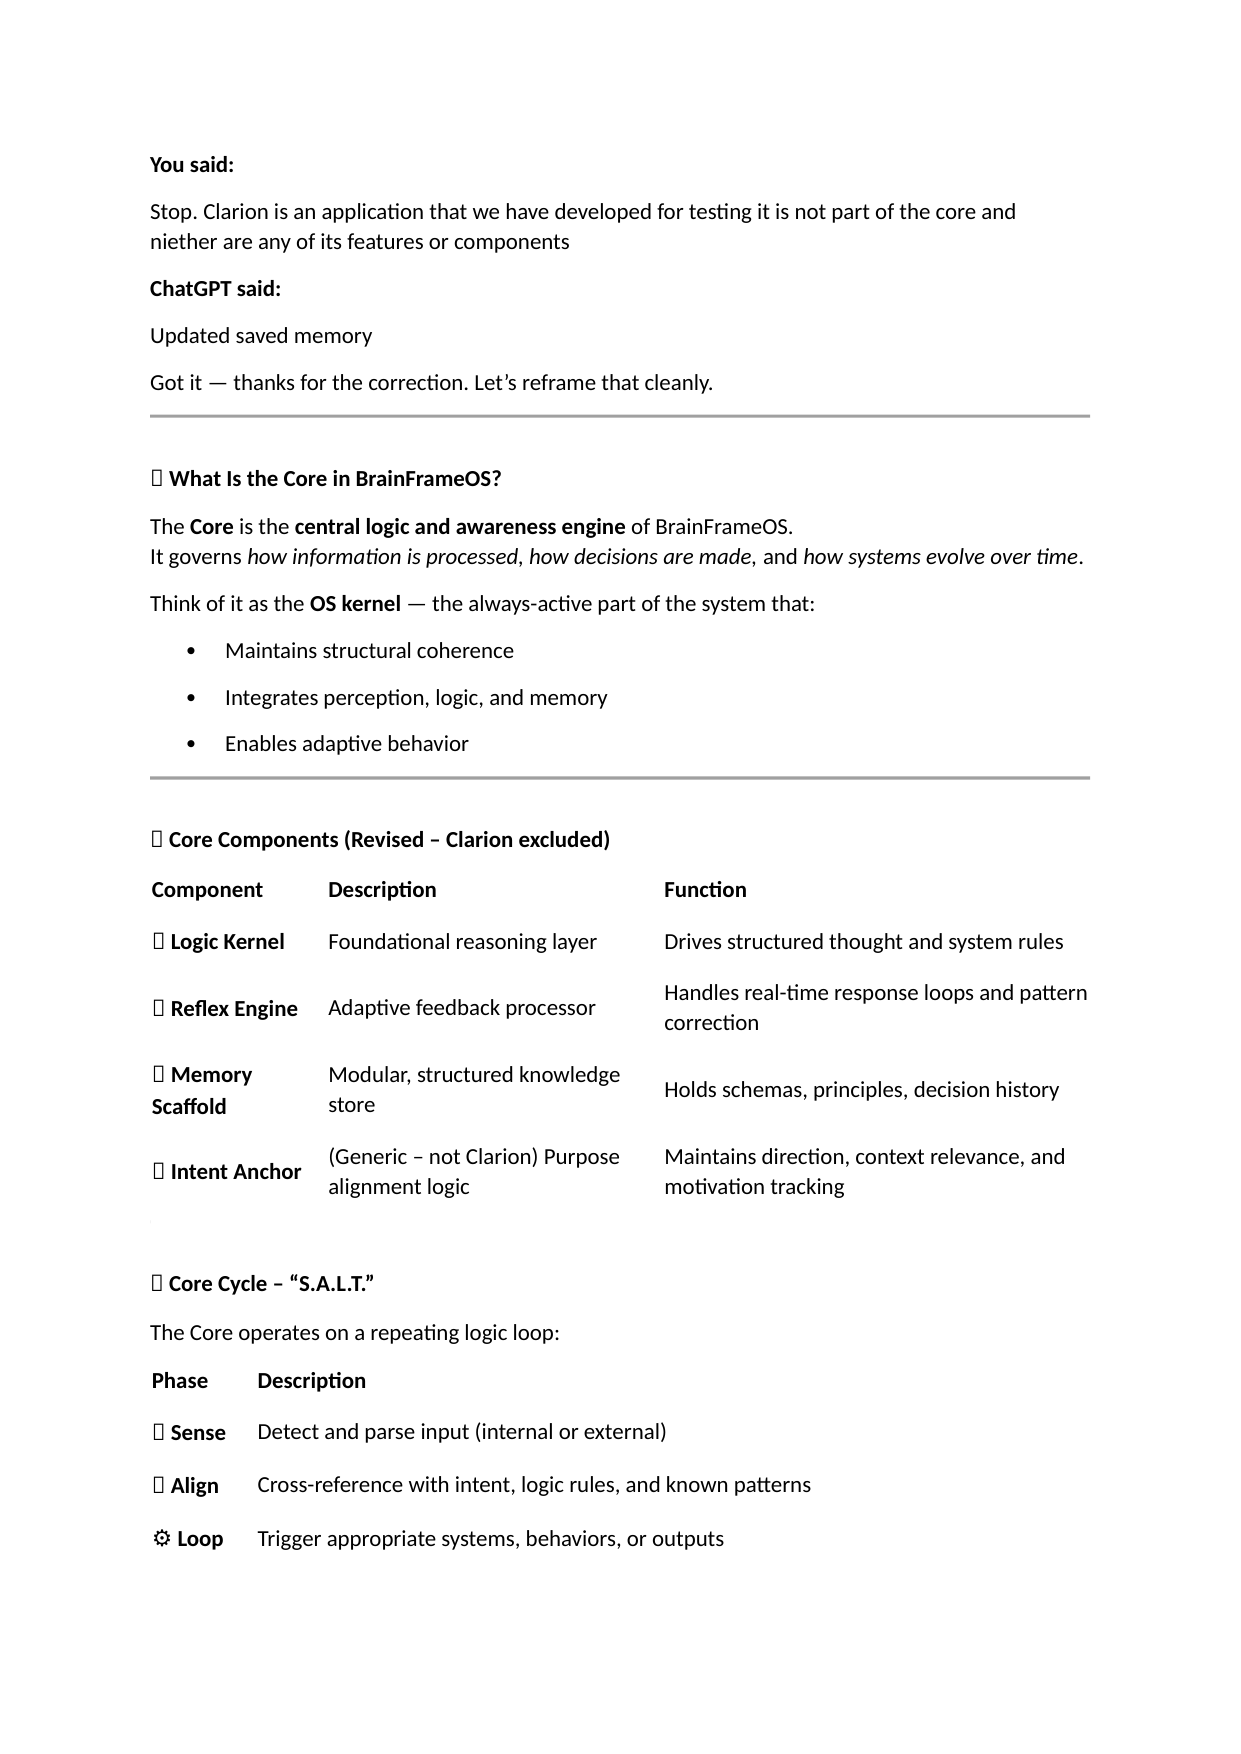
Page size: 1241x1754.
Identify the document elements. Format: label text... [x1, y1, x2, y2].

text 🔧 Core Components (Revised – Clarion excluded) [150, 823, 1090, 854]
text 🧠 What Is the Core in BrainFrameOS? [150, 461, 1090, 493]
list Maintains structural coherence [187, 636, 1090, 664]
table_cell Handles real-time response loops and pattern correction [663, 977, 1090, 1057]
table_header Description [326, 874, 663, 924]
table_header Function [663, 874, 1090, 924]
table_cell 🧬 Memory Scaffold [150, 1057, 326, 1140]
table_cell Trigger appropriate systems, behaviors, or outputs [256, 1521, 848, 1574]
text ChatGPT said: [150, 274, 1090, 302]
list Integrates perception, logic, and memory [187, 683, 1090, 711]
table_cell 🧍 Sense [150, 1414, 256, 1467]
table_cell ⚙️ Loop [150, 1521, 256, 1574]
text Think of it as the OS kernel — the always-active part of the system that: [150, 589, 1090, 617]
text Stop. Clarion is an application that we have developed for testing it is not part of the core and niether are any of its features or components [150, 197, 1090, 255]
table_header Component [150, 874, 326, 924]
text You said: [150, 150, 1090, 178]
text 🔄 Core Cycle – “S.A.L.T.” [150, 1267, 1090, 1298]
table_cell 🔁 Reflex Engine [150, 977, 326, 1057]
table_cell (Generic – not Clarion) Purpose alignment logic [326, 1140, 663, 1220]
table_header Description [256, 1365, 848, 1414]
table_cell Drives structured thought and system rules [663, 924, 1090, 977]
table_cell Detect and parse input (internal or external) [256, 1414, 848, 1467]
table_cell Holds schemas, principles, decision history [663, 1057, 1090, 1140]
table_cell 📐 Align [150, 1468, 256, 1521]
table_cell Adaptive feedback processor [326, 977, 663, 1057]
table_cell Foundational reasoning layer [326, 924, 663, 977]
text The Core operates on a repeating logic loop: [150, 1318, 1090, 1346]
list Enables adaptive behavior [187, 729, 1090, 758]
table_cell Modular, structured knowledge store [326, 1057, 663, 1140]
table_cell 🧠 Logic Kernel [150, 924, 326, 977]
text The Core is the central logic and awareness engine of BrainFrameOS. It governs how information is processed, how decisions are made, and how systems evolve over time. [150, 512, 1090, 570]
table_cell Maintains direction, context relevance, and motivation tracking [663, 1140, 1090, 1220]
text Updated saved memory [150, 321, 1090, 349]
text Got it — thanks for the correction. Let’s reframe that cleanly. [150, 368, 1090, 396]
table_header Phase [150, 1365, 256, 1414]
table_cell 🧭 Intent Anchor [150, 1140, 326, 1220]
table_cell Cross-reference with intent, logic rules, and known patterns [256, 1468, 848, 1521]
